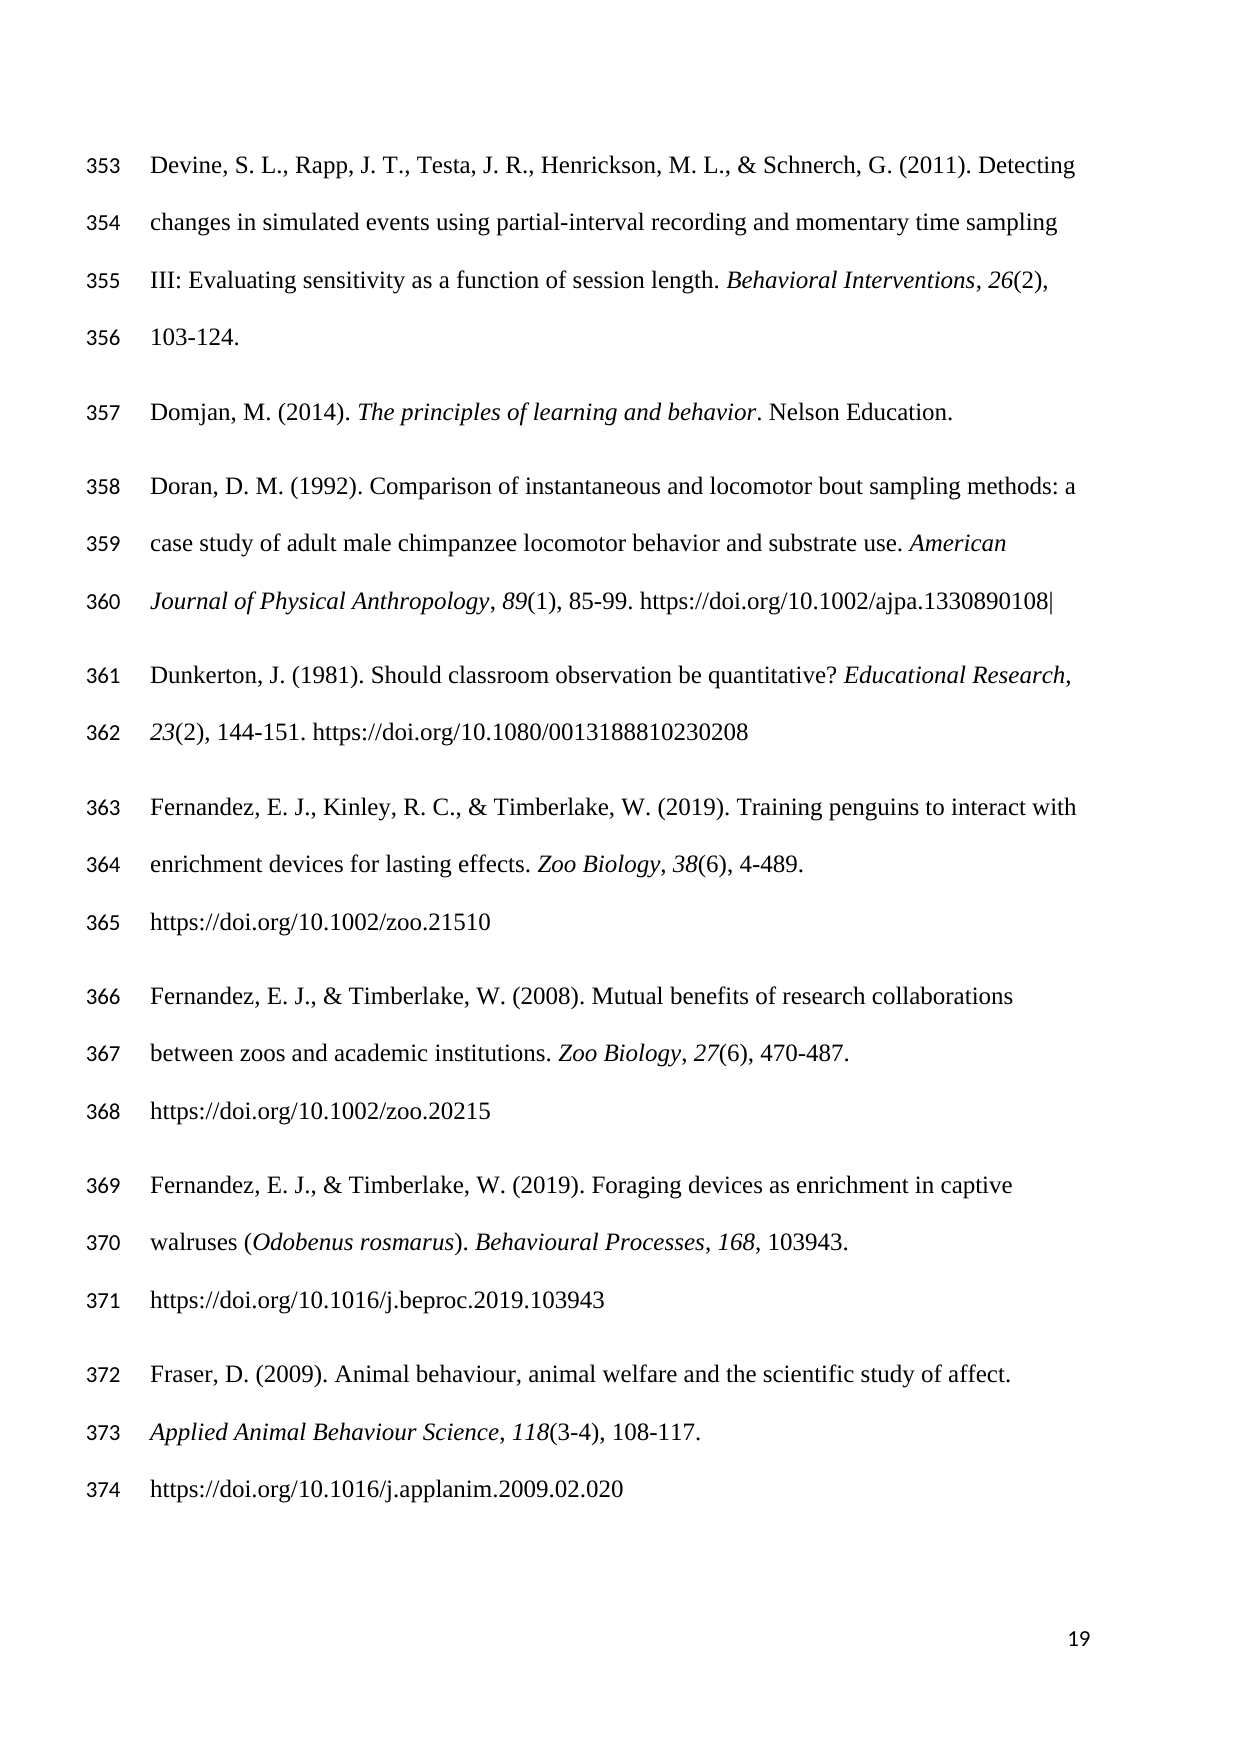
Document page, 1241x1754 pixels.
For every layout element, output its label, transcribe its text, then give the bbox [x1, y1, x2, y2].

text Fraser, D. (2009). Animal behaviour, animal welfare and the scientific study of affect. Applied Animal Behaviour Science, 118(3-4), 108-117. https://doi.org/10.1016/j.applanim.2009.02.020 [150, 1359, 1090, 1503]
text Domjan, M. (2014). The principles of learning and behavior. Nelson Education. [150, 397, 1090, 425]
text Doran, D. M. (1992). Comparison of instantaneous and locomotor bout sampling methods: a case study of adult male chimpanzee locomotor behavior and substrate use. American Journal of Physical Anthropology, 89(1), 85-99. https://doi.org/10.1002/ajpa.1330890108| [150, 471, 1090, 614]
text Fernandez, E. J., & Timberlake, W. (2019). Foraging devices as enrichment in captive walruses (Odobenus rosmarus). Behavioural Processes, 168, 103943. https://doi.org/10.1016/j.beproc.2019.103943 [150, 1170, 1090, 1314]
text Fernandez, E. J., & Timberlake, W. (2008). Mutual benefits of research collaborations between zoos and academic institutions. Zoo Biology, 27(6), 470-487. https://doi.org/10.1002/zoo.20215 [150, 981, 1090, 1124]
text Devine, S. L., Rapp, J. T., Testa, J. R., Henrickson, M. L., & Schnerch, G. (2011). Detecting changes in simulated events using partial‐interval recording and momentary time sampling III: Evaluating sensitivity as a function of session length. Behavioral Interventions, 26(2), 103-124. [150, 150, 1090, 351]
text Dunkerton, J. (1981). Should classroom observation be quantitative? Educational Research, 23(2), 144-151. https://doi.org/10.1080/0013188810230208 [150, 660, 1090, 746]
text Fernandez, E. J., Kinley, R. C., & Timberlake, W. (2019). Training penguins to interact with enrichment devices for lasting effects. Zoo Biology, 38(6), 4-489. https://doi.org/10.1002/zoo.21510 [150, 792, 1090, 935]
